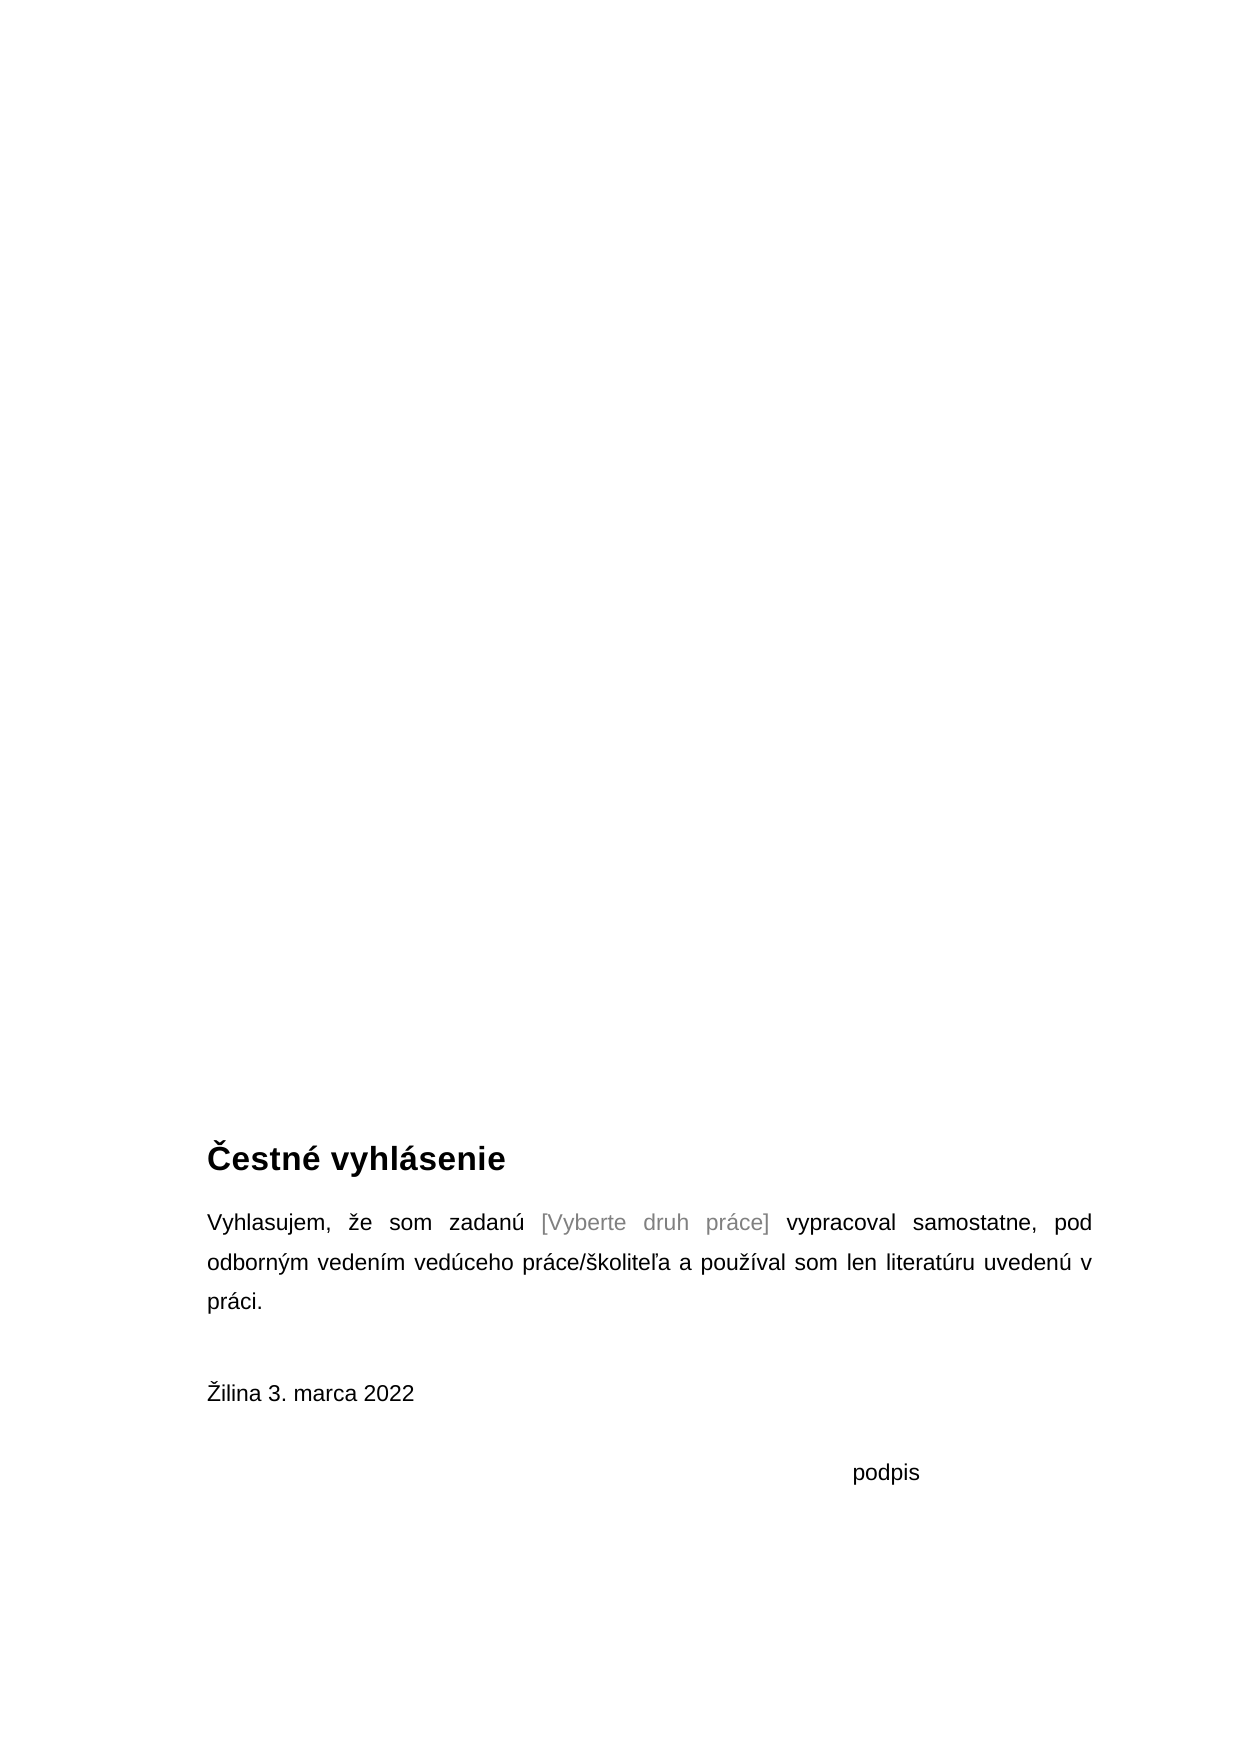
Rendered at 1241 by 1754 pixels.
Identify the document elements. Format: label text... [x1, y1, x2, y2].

text Žilina [207, 1379, 1092, 1406]
text podpis [207, 1458, 1092, 1485]
text Čestné vyhlásenie [207, 1139, 1092, 1177]
text Vyhlasujem, že som zadanú vypracoval samostatne, pod odborným vedením vedúceho práce/školiteľa a používal som len literatúru uvedenú v práci. [207, 1209, 1092, 1314]
